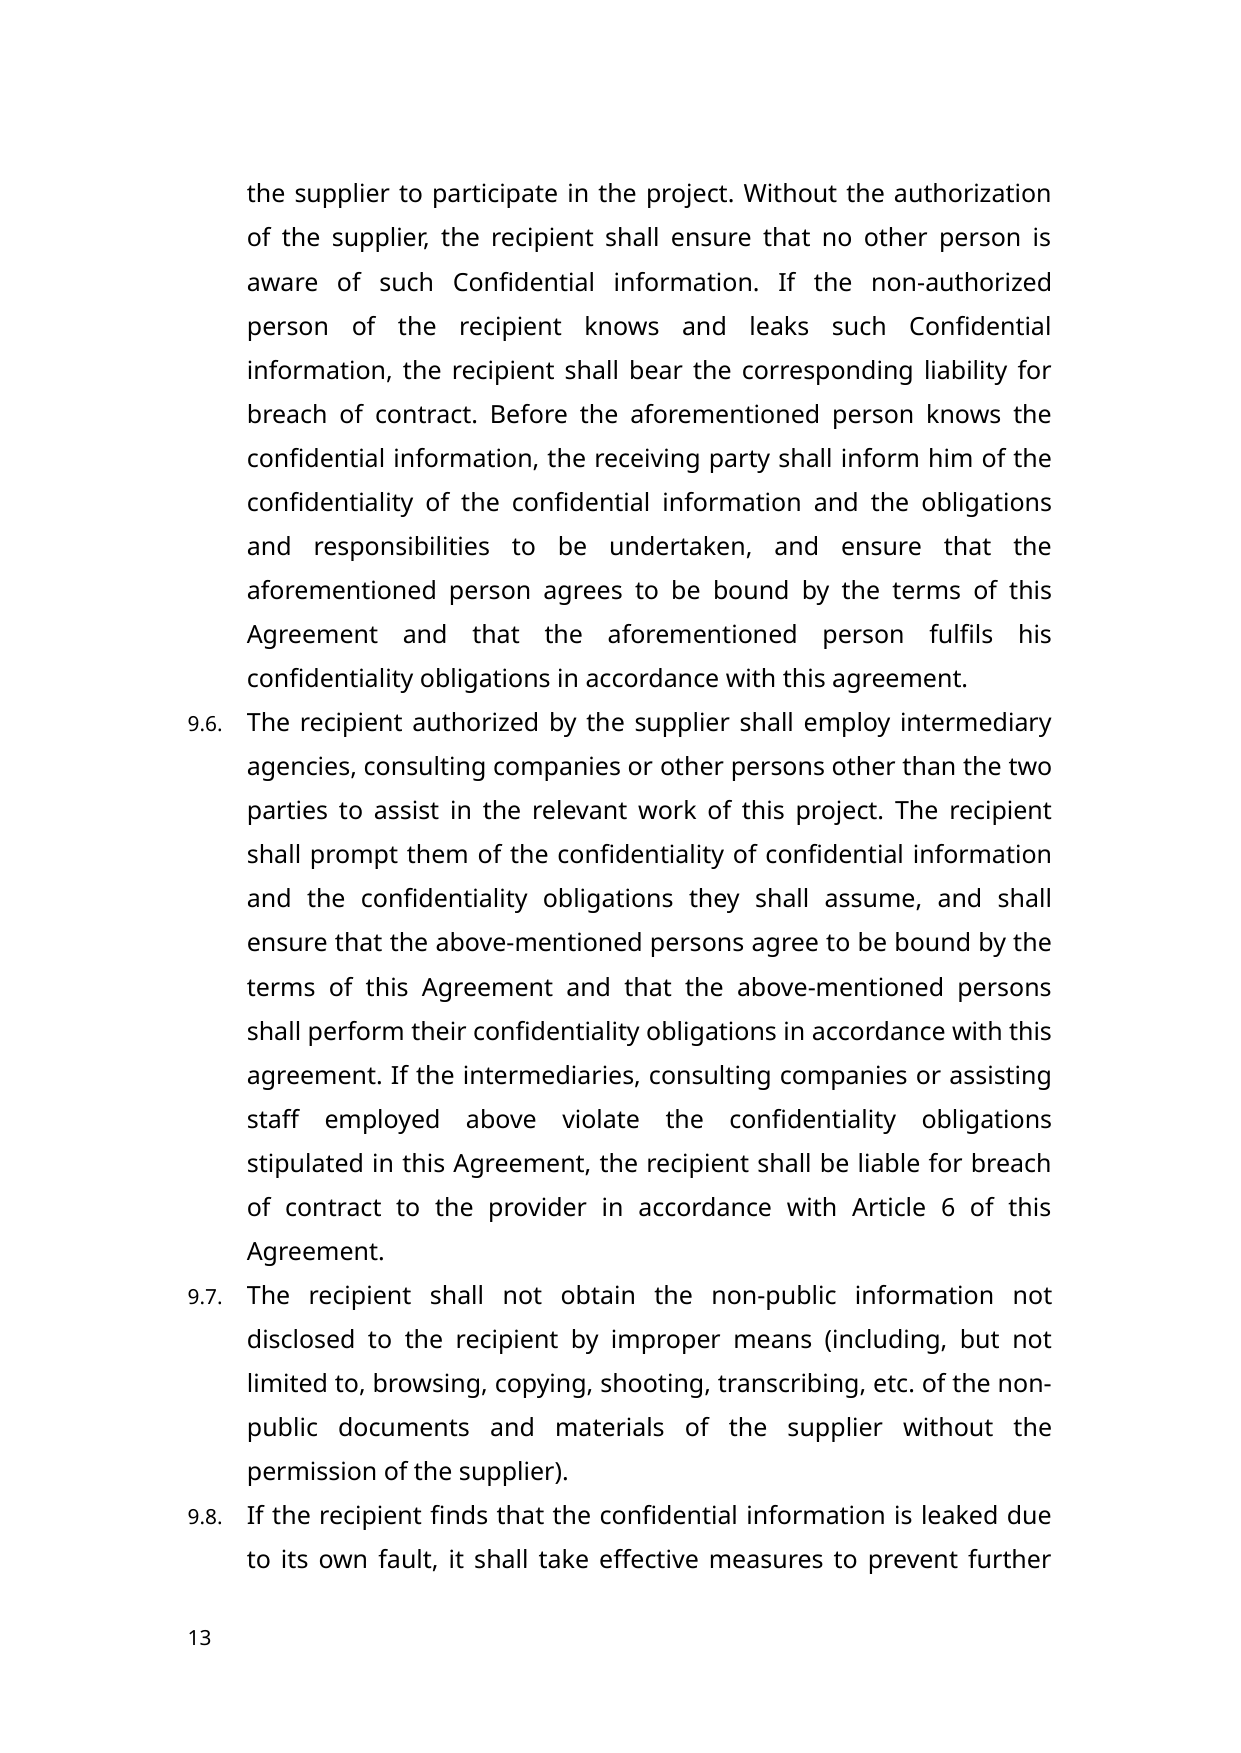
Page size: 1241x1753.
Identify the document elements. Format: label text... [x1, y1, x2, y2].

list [187, 1493, 1053, 1581]
list The recipient shall not obtain the non-public information not disclosed to the recipient by improper means (including, but not limited to, browsing, copying, shooting, transcribing, etc. of the non-public documents and materials of the supplier without the permission of the supplier). [187, 1273, 1053, 1493]
list The recipient authorized by the supplier shall employ intermediary agencies, consulting companies or other persons other than the two parties to assist in the relevant work of this project. The recipient shall prompt them of the confidentiality of confidential information and the confidentiality obligations they shall assume, and shall ensure that the above-mentioned persons agree to be bound by the terms of this Agreement and that the above-mentioned persons shall perform their confidentiality obligations in accordance with this agreement. If the intermediaries, consulting companies or assisting staff employed above violate the confidentiality obligations stipulated in this Agreement, the recipient shall be liable for breach of contract to the provider in accordance with Article 6 of this Agreement. [187, 700, 1053, 1273]
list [187, 171, 1053, 700]
